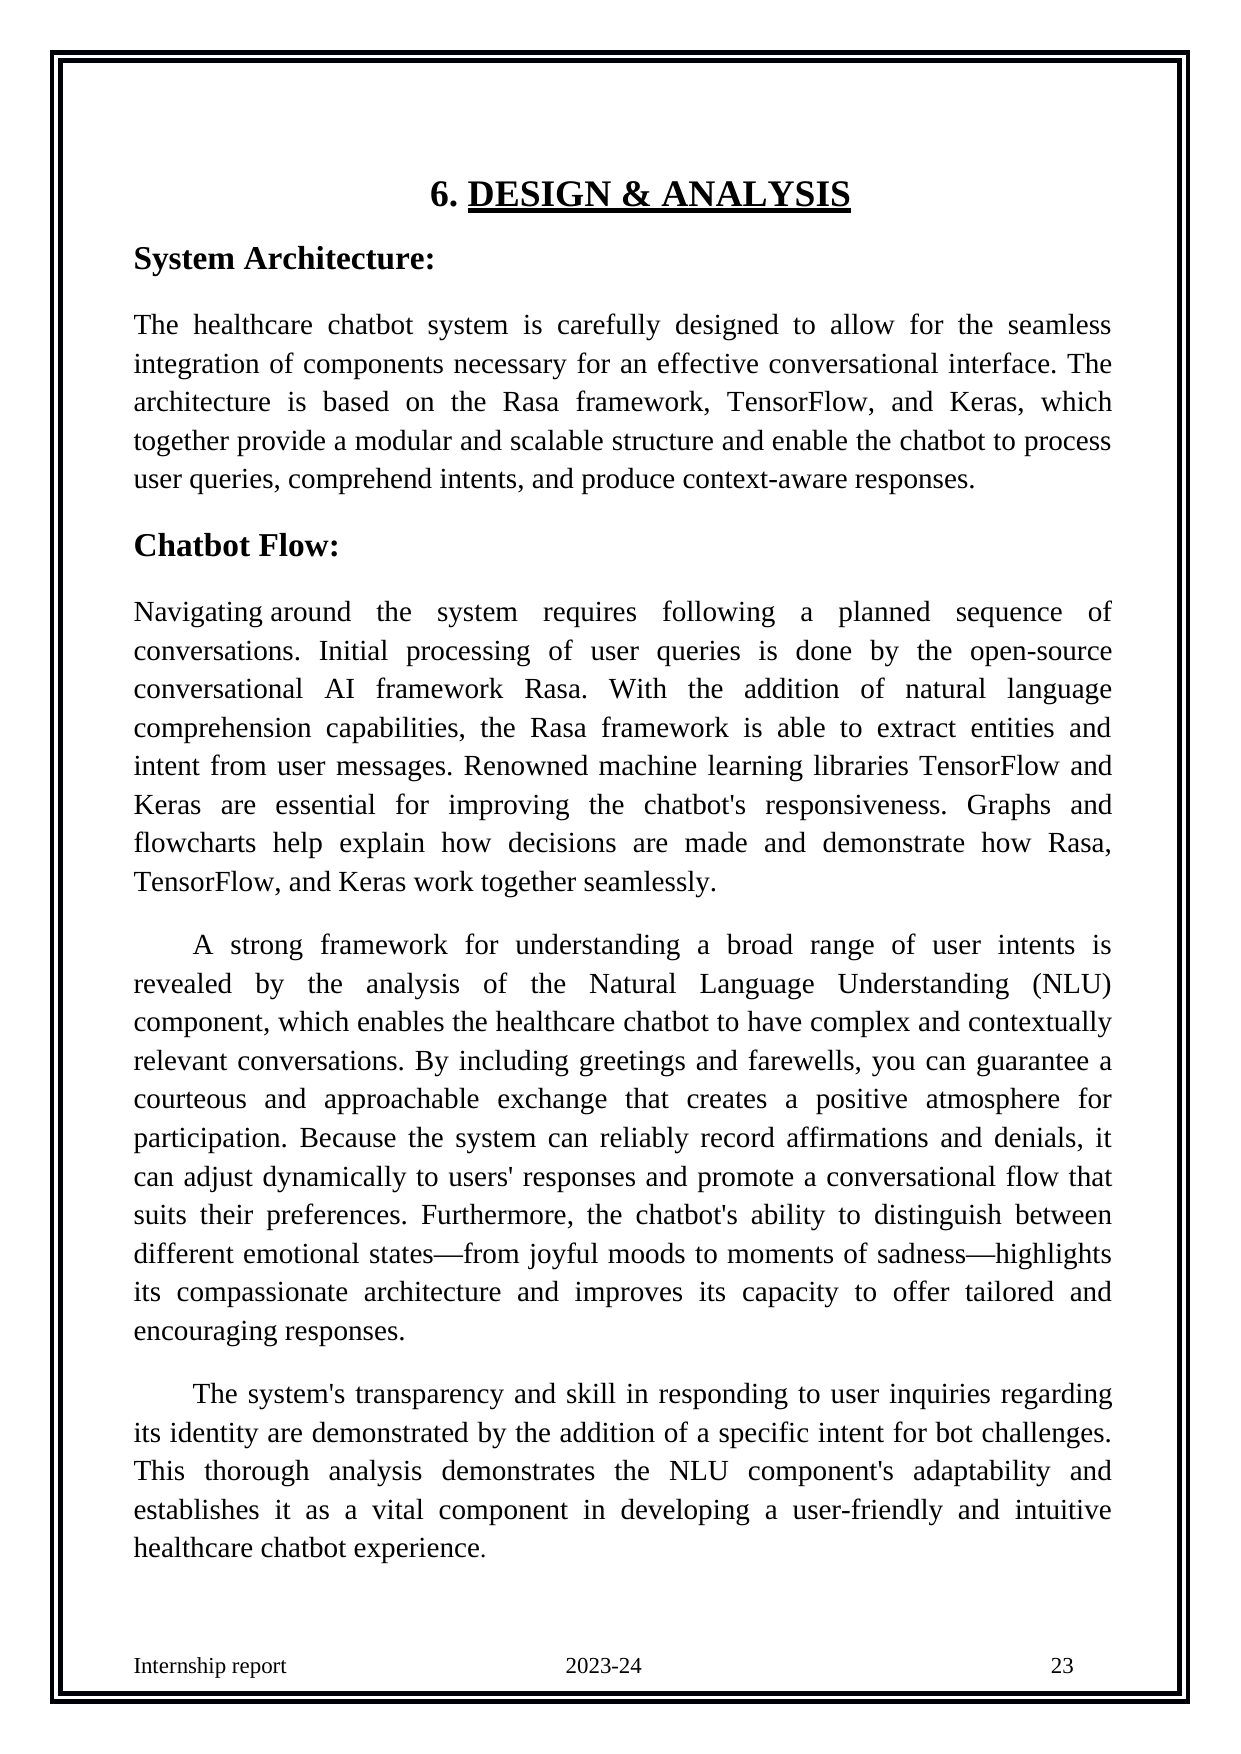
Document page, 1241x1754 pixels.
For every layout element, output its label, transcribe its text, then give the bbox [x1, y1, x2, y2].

list DESIGN & ANALYSIS [430, 171, 1113, 214]
text Navigating around the system requires following a planned sequence of conversations. Initial processing of user queries is done by the open-source conversational AI framework Rasa. With the addition of natural language comprehension capabilities, the Rasa framework is able to extract entities and intent from user messages. Renowned machine learning libraries TensorFlow and Keras are essential for improving the chatbot's responsiveness. Graphs and flowcharts help explain how decisions are made and demonstrate how Rasa, TensorFlow, and Keras work together seamlessly. [133, 594, 1113, 897]
text The system's transparency and skill in responding to user inquiries regarding its identity are demonstrated by the addition of a specific intent for bot challenges. This thorough analysis demonstrates the NLU component's adaptability and establishes it as a vital component in developing a user-friendly and intuitive healthcare chatbot experience. [133, 1376, 1113, 1564]
text The healthcare chatbot system is carefully designed to allow for the seamless integration of components necessary for an effective conversational interface. The architecture is based on the Rasa framework, TensorFlow, and Keras, which together provide a modular and scalable structure and enable the chatbot to process user queries, comprehend intents, and produce context-aware responses. [133, 307, 1113, 495]
text A strong framework for understanding a broad range of user intents is revealed by the analysis of the Natural Language Understanding (NLU) component, which enables the healthcare chatbot to have complex and contextually relevant conversations. By including greetings and farewells, you can guarantee a courteous and approachable exchange that creates a positive atmosphere for participation. Because the system can reliably record affirmations and denials, it can adjust dynamically to users' responses and promote a conversational flow that suits their preferences. Furthermore, the chatbot's ability to distinguish between different emotional states—from joyful moods to moments of sadness—highlights its compassionate architecture and improves its capacity to offer tailored and encouraging responses. [133, 927, 1113, 1346]
text System Architecture: [133, 238, 1113, 277]
text Chatbot Flow: [133, 525, 1113, 563]
